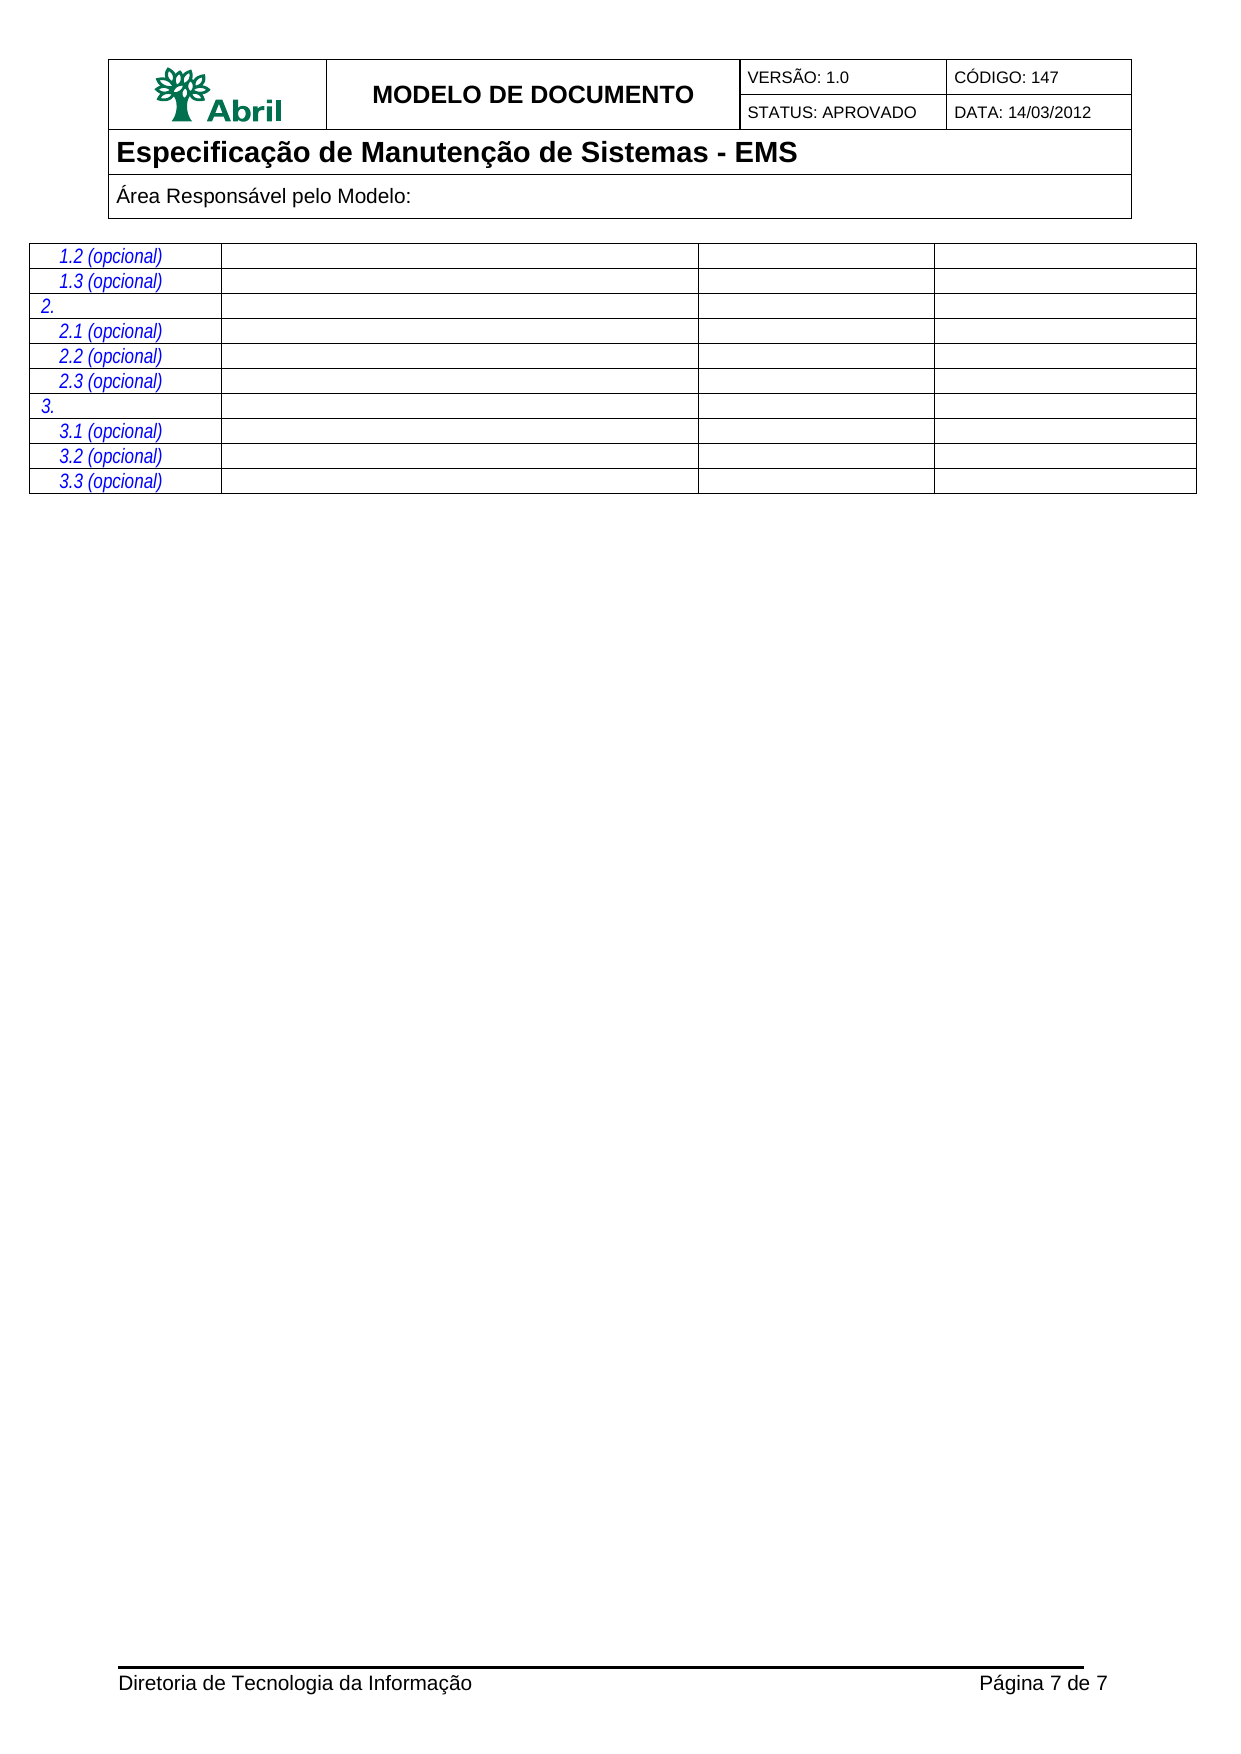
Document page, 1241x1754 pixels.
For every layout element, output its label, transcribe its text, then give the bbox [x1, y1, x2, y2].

table_cell 3.1 (opcional) [30, 419, 221, 443]
table_cell [222, 369, 698, 393]
table_cell [699, 344, 934, 368]
table_cell [935, 469, 1196, 493]
table_cell [699, 369, 934, 393]
table_cell [935, 344, 1196, 368]
table_cell [935, 394, 1196, 418]
table_cell [222, 294, 698, 318]
table_cell [699, 269, 934, 293]
table_cell 3. [30, 394, 221, 418]
table_cell [935, 419, 1196, 443]
table_cell [699, 419, 934, 443]
table_cell [699, 394, 934, 418]
table_cell [222, 344, 698, 368]
table_cell 3.2 (opcional) [30, 444, 221, 468]
table_cell 3.3 (opcional) [30, 469, 221, 493]
table_cell 1.2 (opcional) [30, 244, 221, 268]
table_cell [222, 269, 698, 293]
table_cell [935, 244, 1196, 268]
table_cell [222, 244, 698, 268]
table_cell [699, 294, 934, 318]
table_cell [935, 444, 1196, 468]
table_cell [222, 419, 698, 443]
table_cell 2. [30, 294, 221, 318]
table_cell [699, 319, 934, 343]
table_cell [222, 444, 698, 468]
table_cell 2.3 (opcional) [30, 369, 221, 393]
table_cell [935, 269, 1196, 293]
table_cell 2.2 (opcional) [30, 344, 221, 368]
table_cell [699, 469, 934, 493]
table_cell [699, 244, 934, 268]
table_cell [222, 469, 698, 493]
table_cell [935, 369, 1196, 393]
table_cell [222, 319, 698, 343]
table_cell 1.3 (opcional) [30, 269, 221, 293]
table_cell 2.1 (opcional) [30, 319, 221, 343]
table_cell [699, 444, 934, 468]
table_cell [935, 319, 1196, 343]
table_cell [935, 294, 1196, 318]
table_cell [222, 394, 698, 418]
